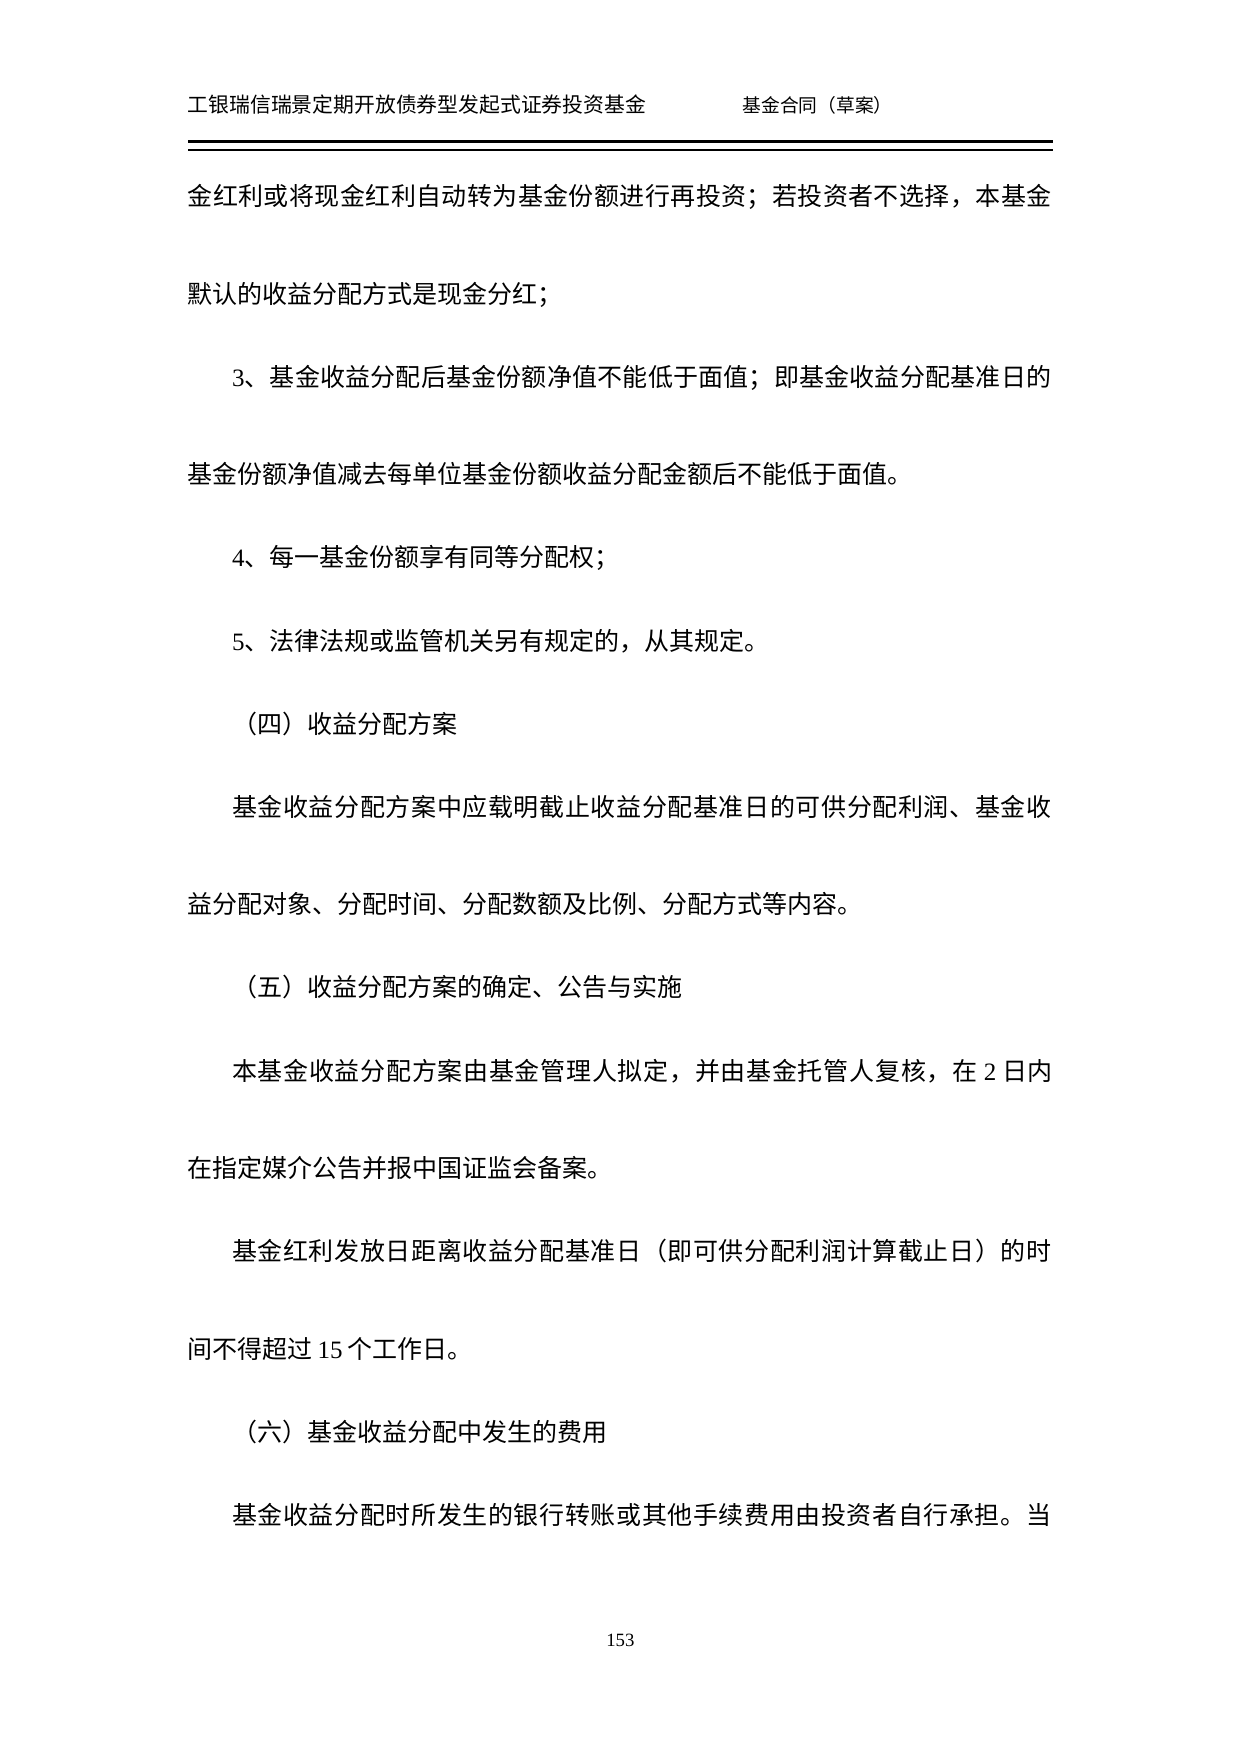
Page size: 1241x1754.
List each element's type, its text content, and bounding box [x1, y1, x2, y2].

text 本基金收益分配方案由基金管理人拟定，并由基金托管人复核，在2日内在指定媒介公告并报中国证监会备案。 [187, 1037, 1053, 1199]
text （五）收益分配方案的确定、公告与实施 [187, 953, 1053, 1018]
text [187, 162, 1053, 325]
text 3、基金收益分配后基金份额净值不能低于面值；即基金收益分配基准日的基金份额净值减去每单位基金份额收益分配金额后不能低于面值。 [187, 343, 1053, 505]
text 基金收益分配方案中应载明截止收益分配基准日的可供分配利润、基金收益分配对象、分配时间、分配数额及比例、分配方式等内容。 [187, 773, 1053, 935]
text 4、每一基金份额享有同等分配权； [187, 523, 1053, 588]
text （四）收益分配方案 [187, 690, 1053, 755]
text 5、法律法规或监管机关另有规定的，从其规定。 [187, 607, 1053, 672]
text （六）基金收益分配中发生的费用 [187, 1398, 1053, 1463]
text 基金红利发放日距离收益分配基准日（即可供分配利润计算截止日）的时间不得超过15个工作日。 [187, 1217, 1053, 1380]
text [187, 1481, 1053, 1546]
